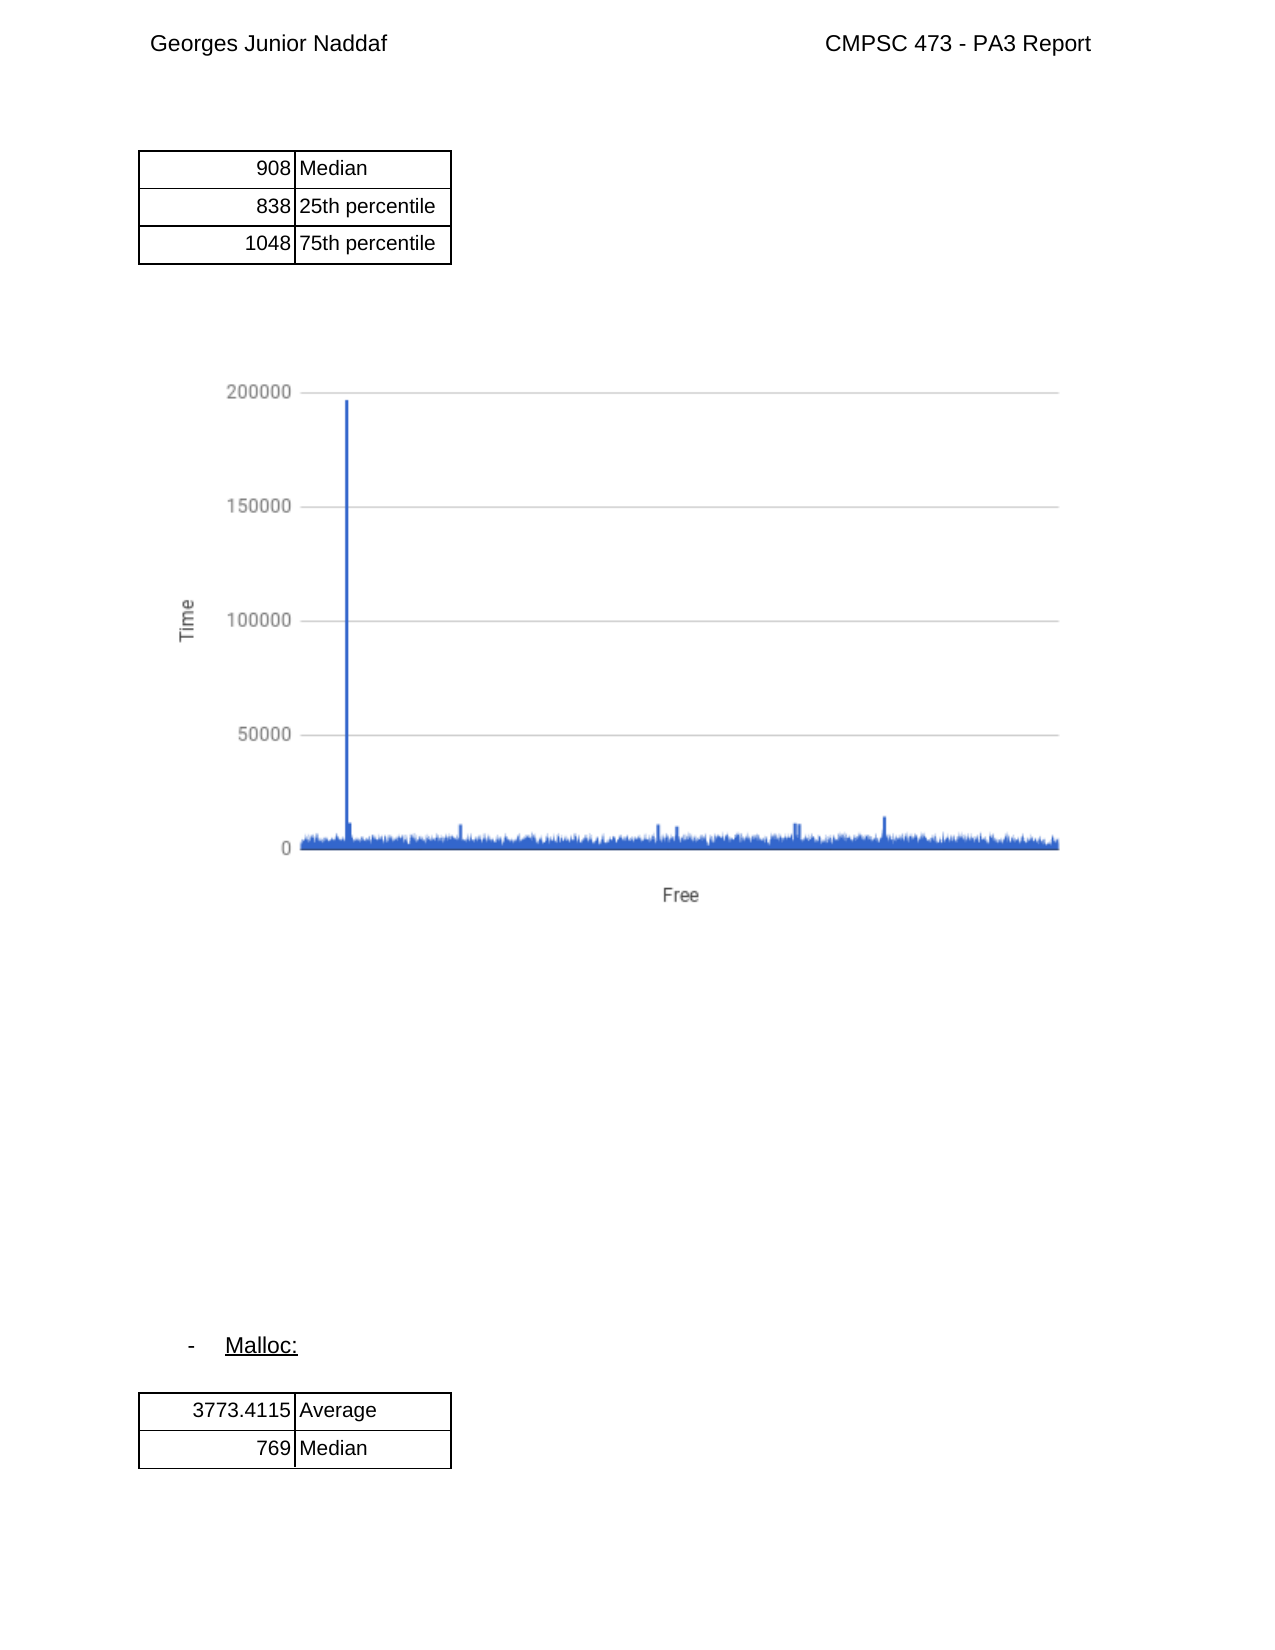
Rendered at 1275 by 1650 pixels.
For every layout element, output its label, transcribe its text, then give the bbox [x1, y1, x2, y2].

table_header Average [296, 1394, 450, 1430]
table_cell 769 [140, 1431, 294, 1467]
table_cell 838 [140, 189, 294, 225]
list Malloc: [187, 1332, 1125, 1358]
table_cell 908 [140, 152, 294, 188]
table_cell 75th percentile [296, 227, 450, 263]
table_cell 25th percentile [296, 189, 450, 225]
table_header 3773.4115 [140, 1394, 294, 1430]
table_cell Median [296, 1431, 450, 1467]
picture [150, 355, 1088, 935]
table_cell 1048 [140, 227, 294, 263]
table_cell Median [296, 152, 450, 188]
